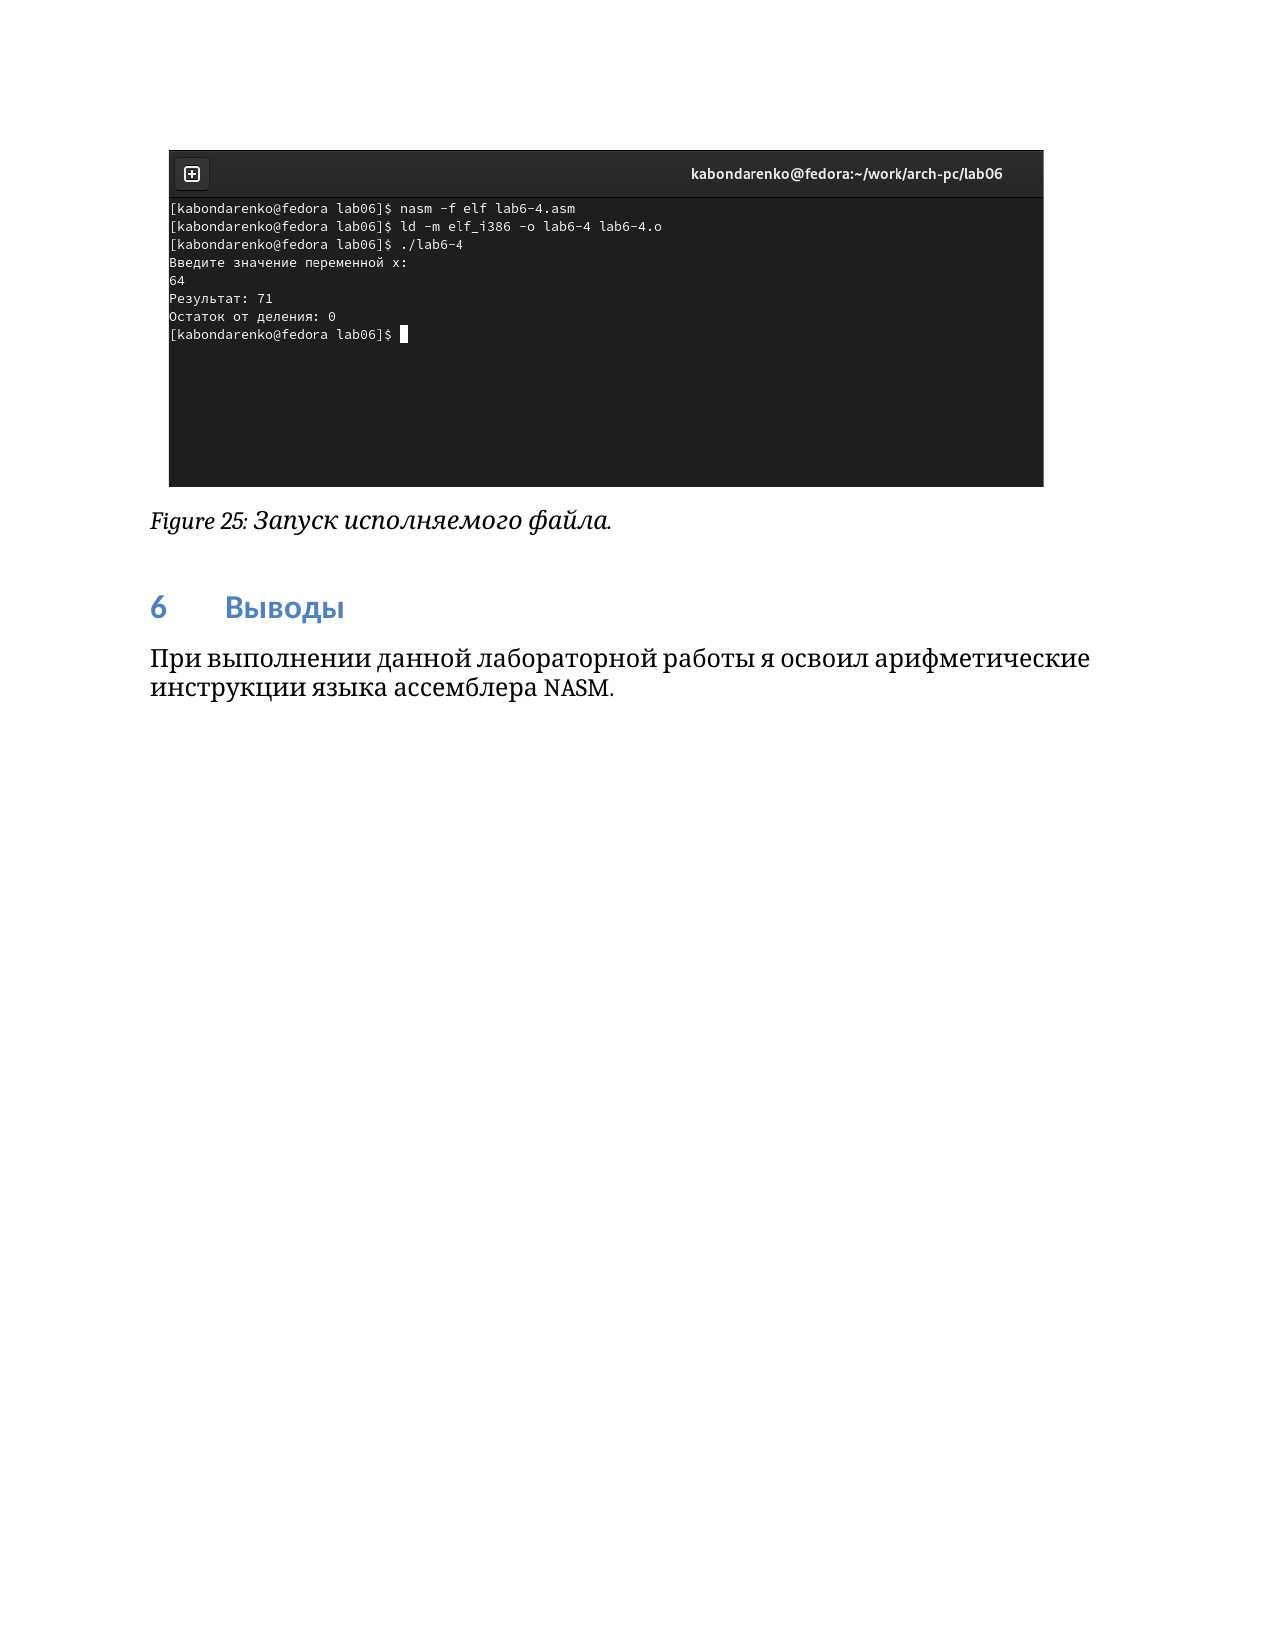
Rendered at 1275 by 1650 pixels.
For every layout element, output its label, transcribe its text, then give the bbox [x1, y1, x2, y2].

subtitle 6 Выводы [150, 586, 1125, 627]
text При выполнении данной лабораторной работы я освоил арифметические инструкции языка ассемблера NASM. [150, 645, 1125, 703]
text Figure 25: Запуск исполняемого файла. [150, 507, 1125, 536]
picture [168, 150, 1044, 487]
